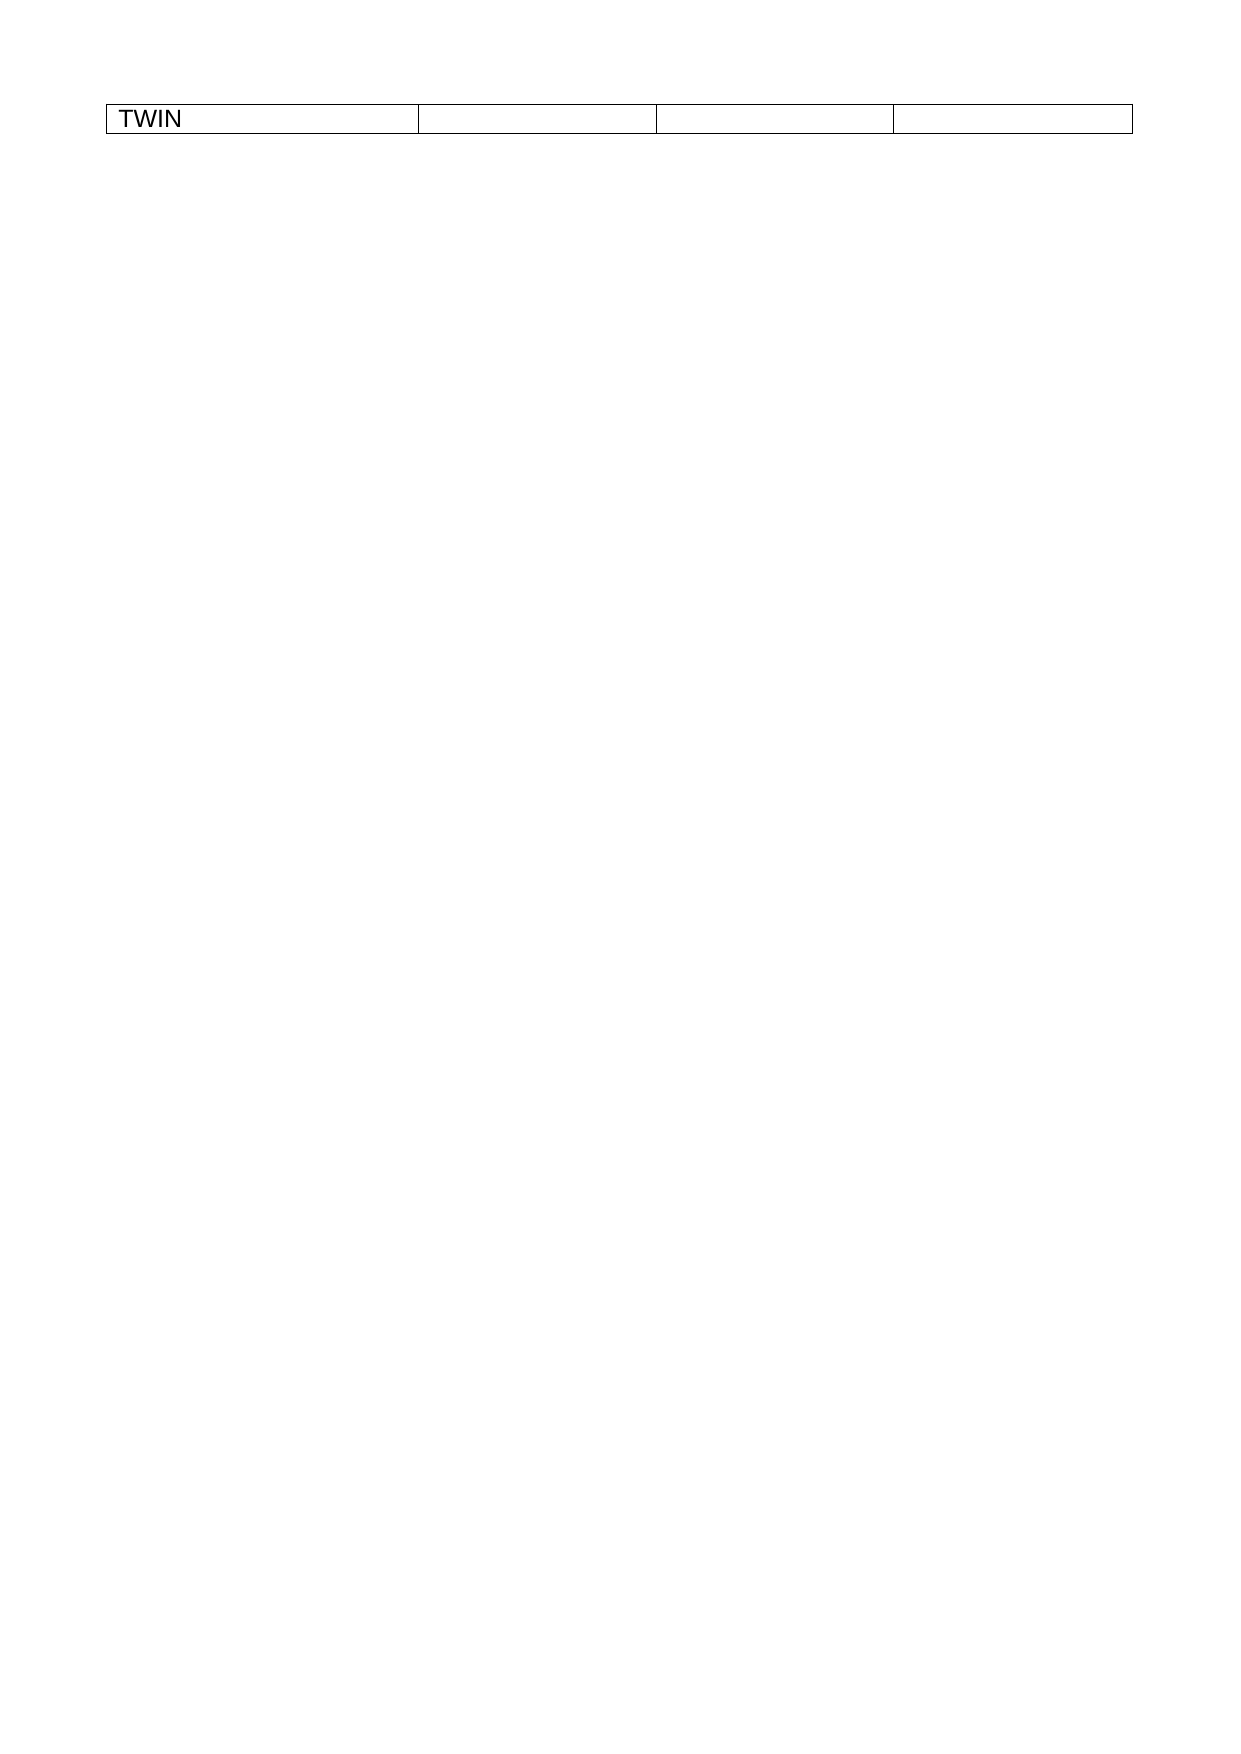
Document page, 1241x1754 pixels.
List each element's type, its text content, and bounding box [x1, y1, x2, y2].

table_header [894, 105, 1132, 133]
table_header [419, 105, 656, 133]
table_header [657, 105, 893, 133]
table_header TWIN [107, 105, 418, 133]
